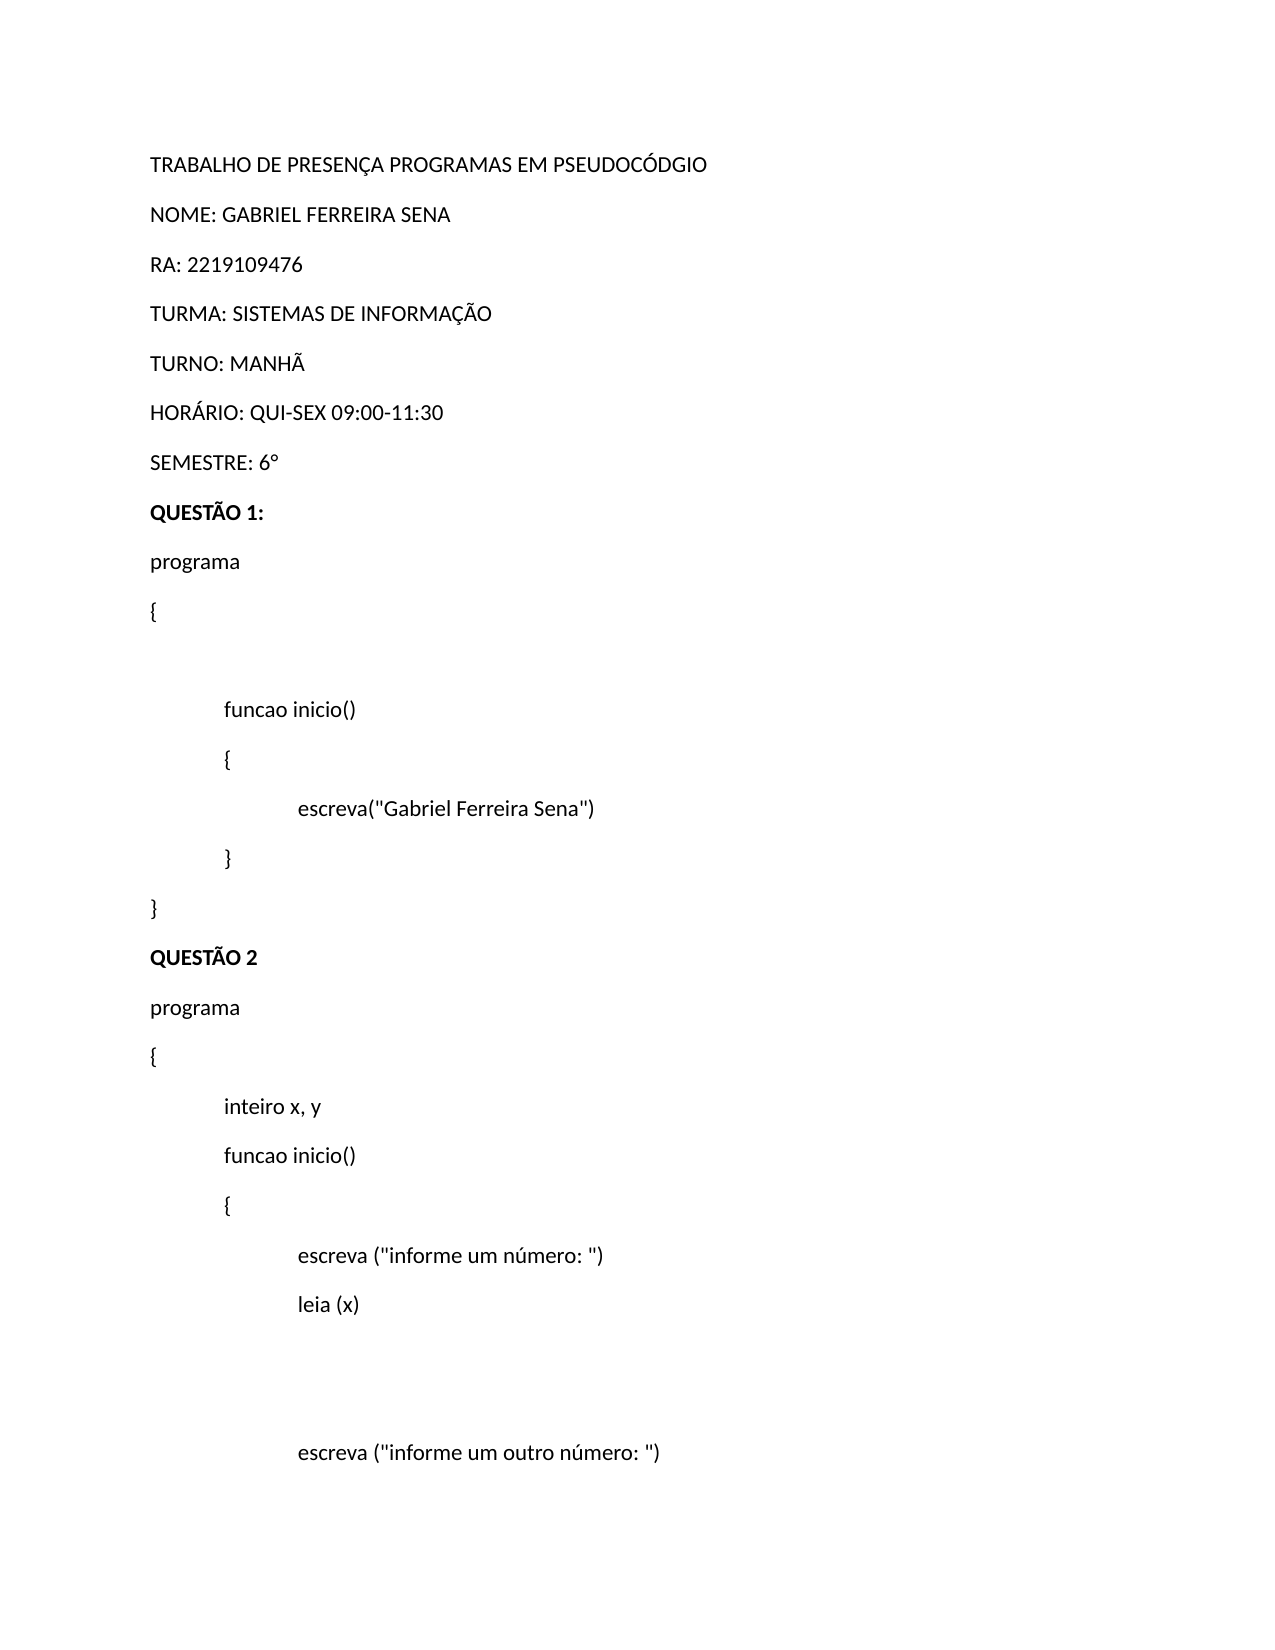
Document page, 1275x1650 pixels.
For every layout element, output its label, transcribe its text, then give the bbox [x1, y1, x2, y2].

text { [150, 1042, 1125, 1071]
text programa [150, 547, 1125, 575]
text { [150, 596, 1125, 625]
text TURMA: SISTEMAS DE INFORMAÇÃO [150, 299, 1125, 327]
text { [150, 1191, 1125, 1219]
text { [150, 744, 1125, 773]
text TRABALHO DE PRESENÇA PROGRAMAS EM PSEUDOCÓDGIO [150, 150, 1125, 179]
text } [150, 843, 1125, 872]
text escreva("Gabriel Ferreira Sena") [150, 794, 1125, 823]
text escreva ("informe um número: ") [150, 1240, 1125, 1269]
text escreva ("informe um outro número: ") [150, 1437, 1125, 1466]
text inteiro x, y [150, 1091, 1125, 1120]
text QUESTÃO 1: [150, 497, 1125, 526]
text programa [150, 992, 1125, 1021]
text funcao inicio() [150, 1141, 1125, 1170]
text } [150, 893, 1125, 922]
text funcao inicio() [150, 695, 1125, 723]
text NOME: GABRIEL FERREIRA SENA [150, 199, 1125, 228]
text leia (x) [150, 1290, 1125, 1318]
text QUESTÃO 2 [150, 943, 1125, 971]
text HORÁRIO: QUI-SEX 09:00-11:30 [150, 398, 1125, 427]
text SEMESTRE: 6° [150, 447, 1125, 476]
text RA: 2219109476 [150, 249, 1125, 278]
text TURNO: MANHÃ [150, 348, 1125, 377]
